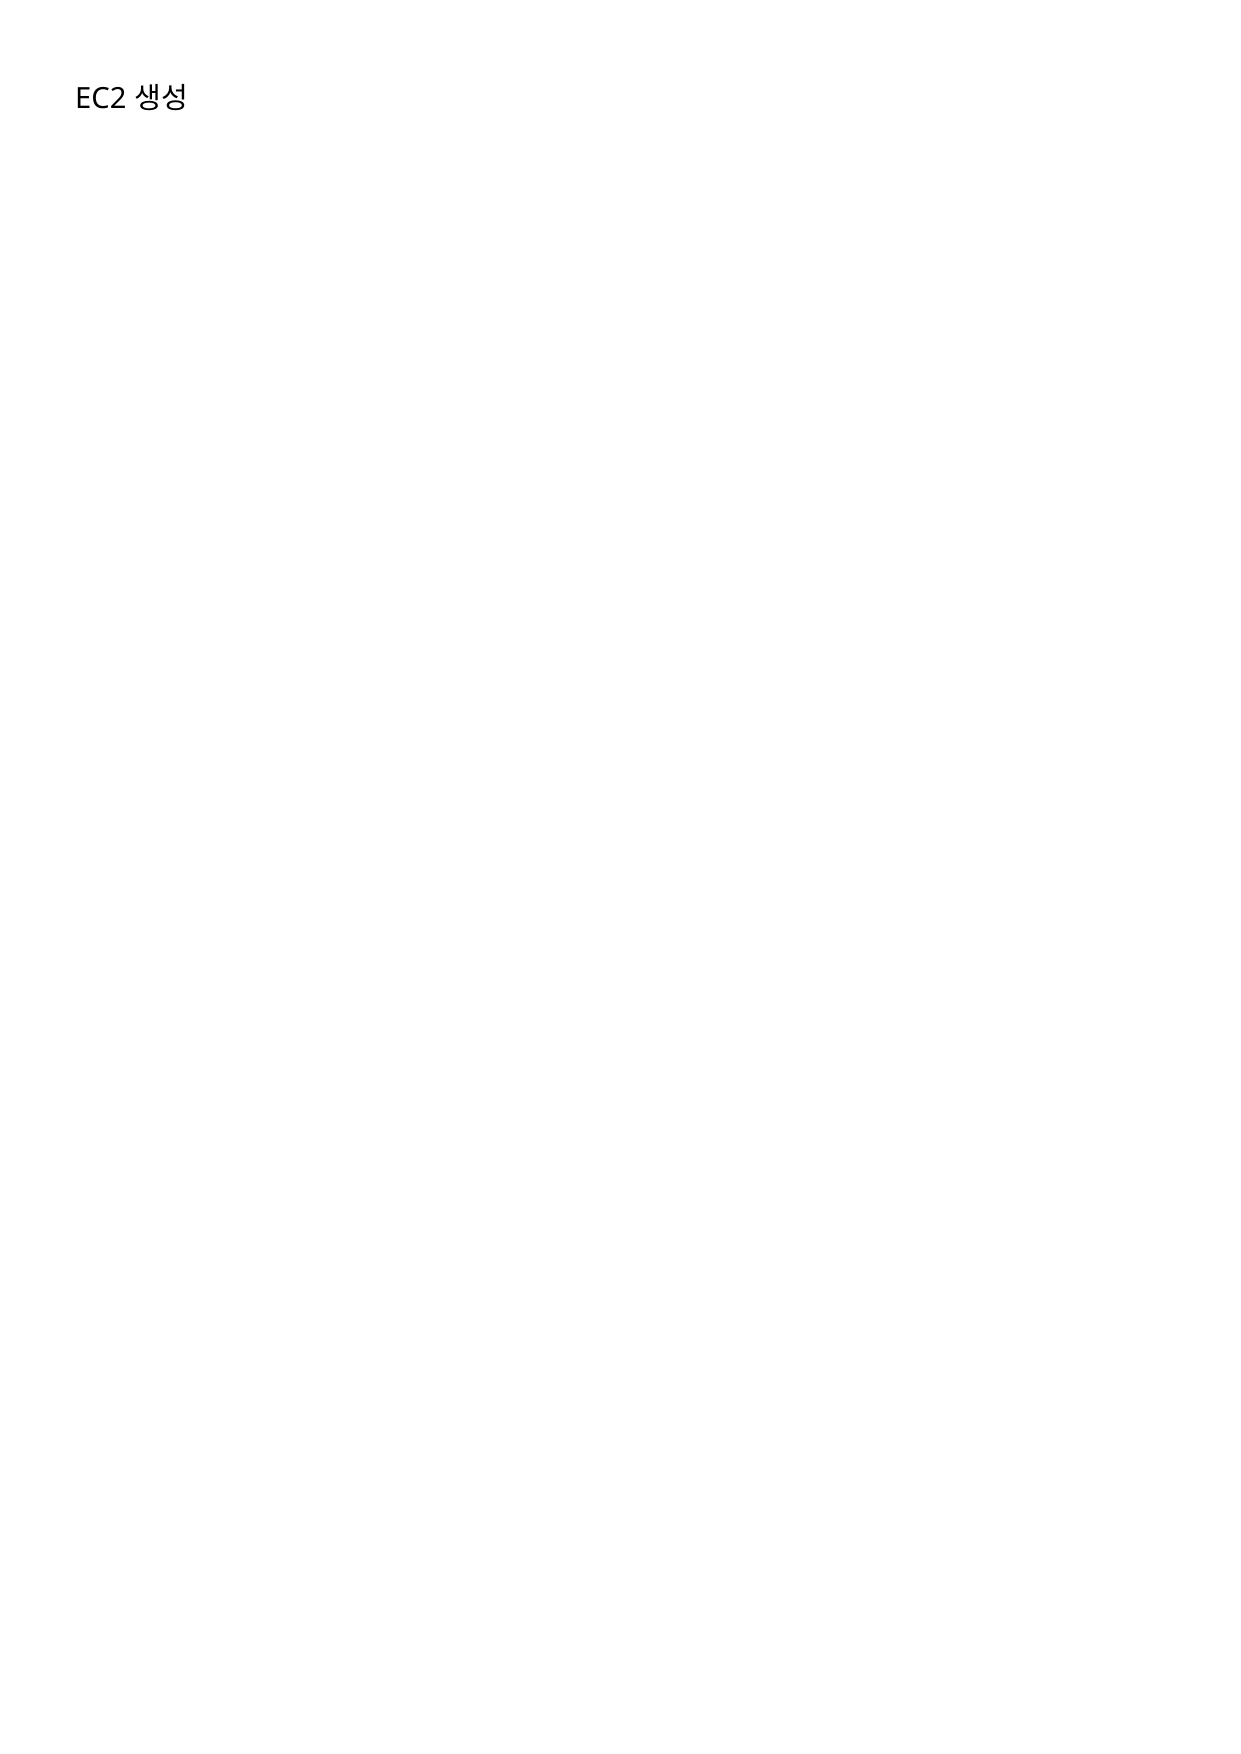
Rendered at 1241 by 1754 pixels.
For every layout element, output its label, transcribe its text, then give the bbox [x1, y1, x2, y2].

subtitle EC2 생성 [75, 75, 1165, 117]
